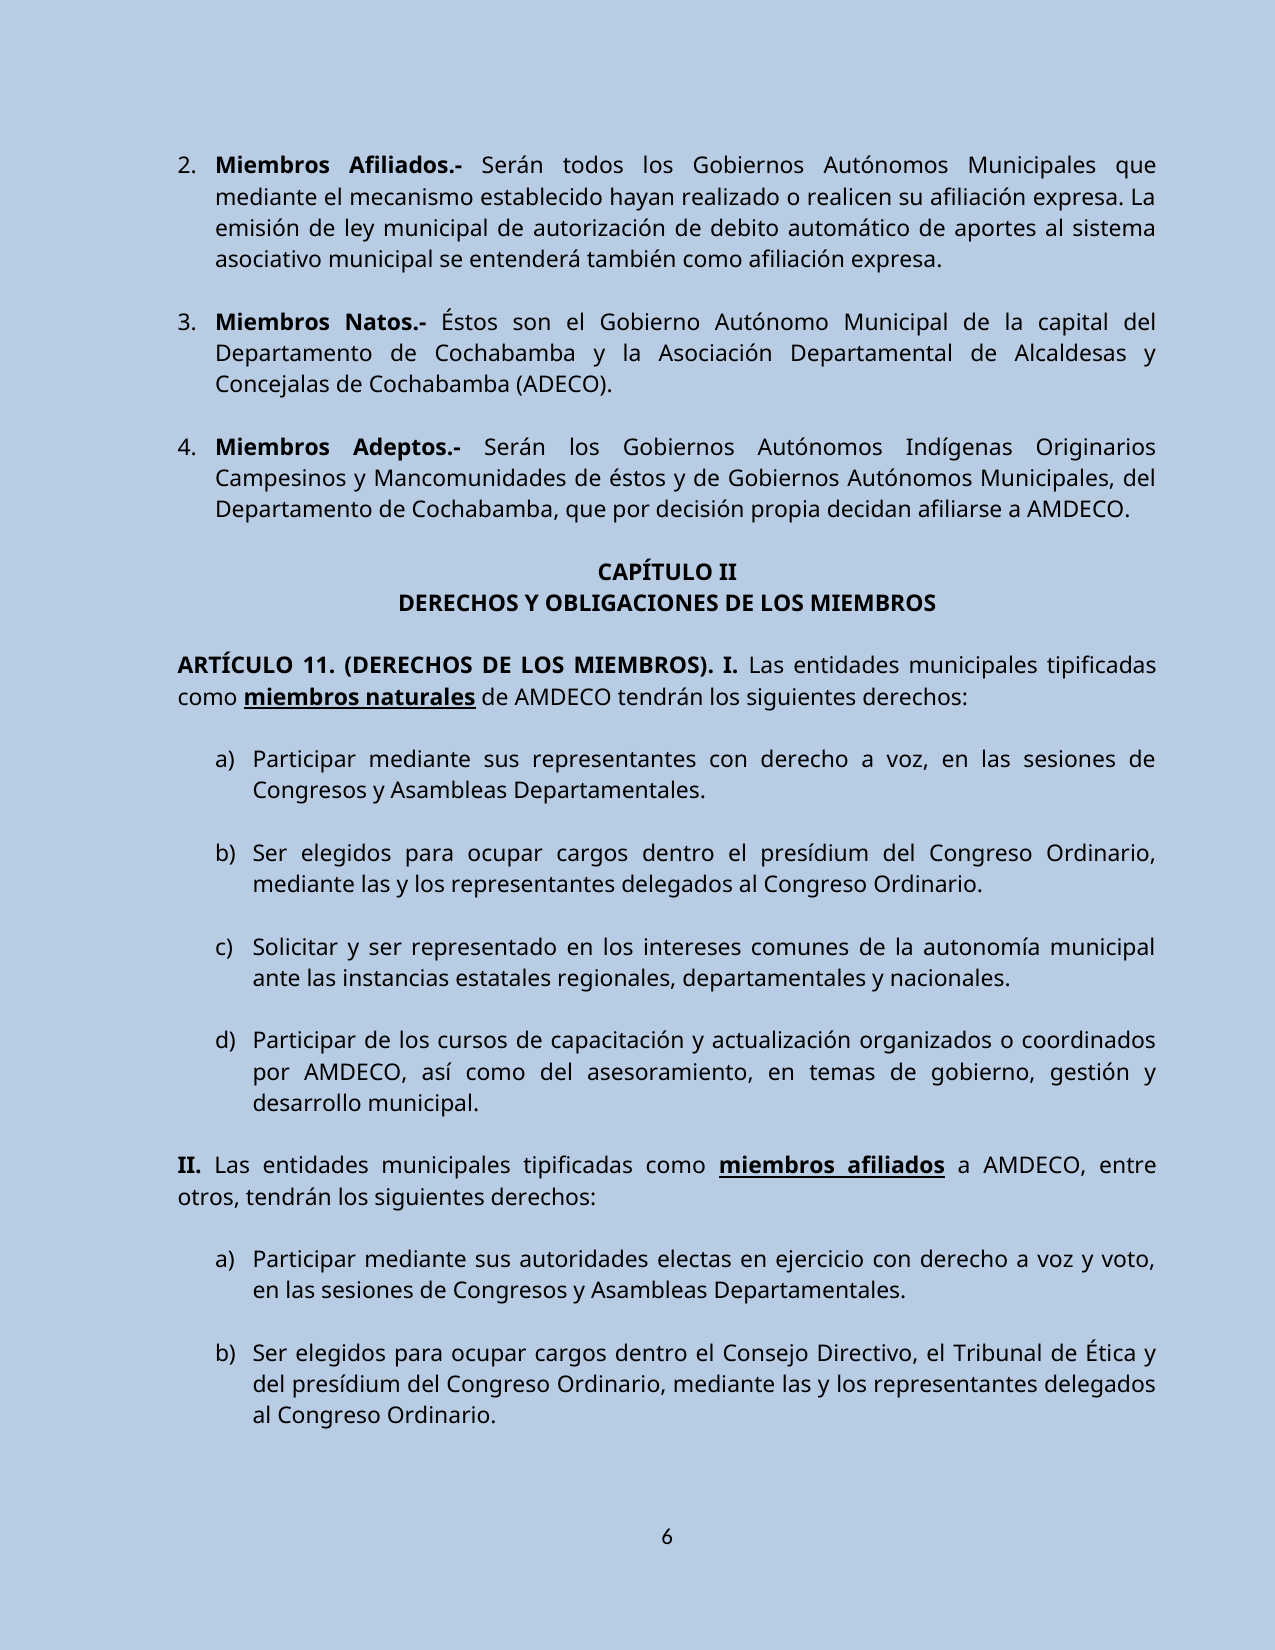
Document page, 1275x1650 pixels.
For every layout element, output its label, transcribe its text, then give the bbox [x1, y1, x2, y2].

list Miembros Natos.- Éstos son el Gobierno Autónomo Municipal de la capital del Departamento de Cochabamba y la Asociación Departamental de Alcaldesas y Concejalas de Cochabamba (ADECO). [177, 306, 1157, 399]
text ARTÍCULO 11. (DERECHOS DE LOS MIEMBROS). I. Las entidades municipales tipificadas como miembros naturales de AMDECO tendrán los siguientes derechos: [177, 649, 1157, 712]
list Ser elegidos para ocupar cargos dentro el Consejo Directivo, el Tribunal de Ética y del presídium del Congreso Ordinario, mediante las y los representantes delegados al Congreso Ordinario. [215, 1337, 1157, 1431]
list Miembros Adeptos.- Serán los Gobiernos Autónomos Indígenas Originarios Campesinos y Mancomunidades de éstos y de Gobiernos Autónomos Municipales, del Departamento de Cochabamba, que por decisión propia decidan afiliarse a AMDECO. [177, 431, 1157, 524]
list Participar mediante sus representantes con derecho a voz, en las sesiones de Congresos y Asambleas Departamentales. [215, 743, 1157, 806]
text CAPÍTULO II [177, 556, 1157, 587]
list Solicitar y ser representado en los intereses comunes de la autonomía municipal ante las instancias estatales regionales, departamentales y nacionales. [215, 931, 1157, 993]
text DERECHOS Y OBLIGACIONES DE LOS MIEMBROS [177, 587, 1157, 618]
list Participar de los cursos de capacitación y actualización organizados o coordinados por AMDECO, así como del asesoramiento, en temas de gobierno, gestión y desarrollo municipal. [215, 1024, 1157, 1118]
list Participar mediante sus autoridades electas en ejercicio con derecho a voz y voto, en las sesiones de Congresos y Asambleas Departamentales. [215, 1243, 1157, 1306]
list Ser elegidos para ocupar cargos dentro el presídium del Congreso Ordinario, mediante las y los representantes delegados al Congreso Ordinario. [215, 837, 1157, 899]
list Miembros Afiliados.- Serán todos los Gobiernos Autónomos Municipales que mediante el mecanismo establecido hayan realizado o realicen su afiliación expresa. La emisión de ley municipal de autorización de debito automático de aportes al sistema asociativo municipal se entenderá también como afiliación expresa. [177, 149, 1157, 274]
text II. Las entidades municipales tipificadas como miembros afiliados a AMDECO, entre otros, tendrán los siguientes derechos: [177, 1149, 1157, 1212]
